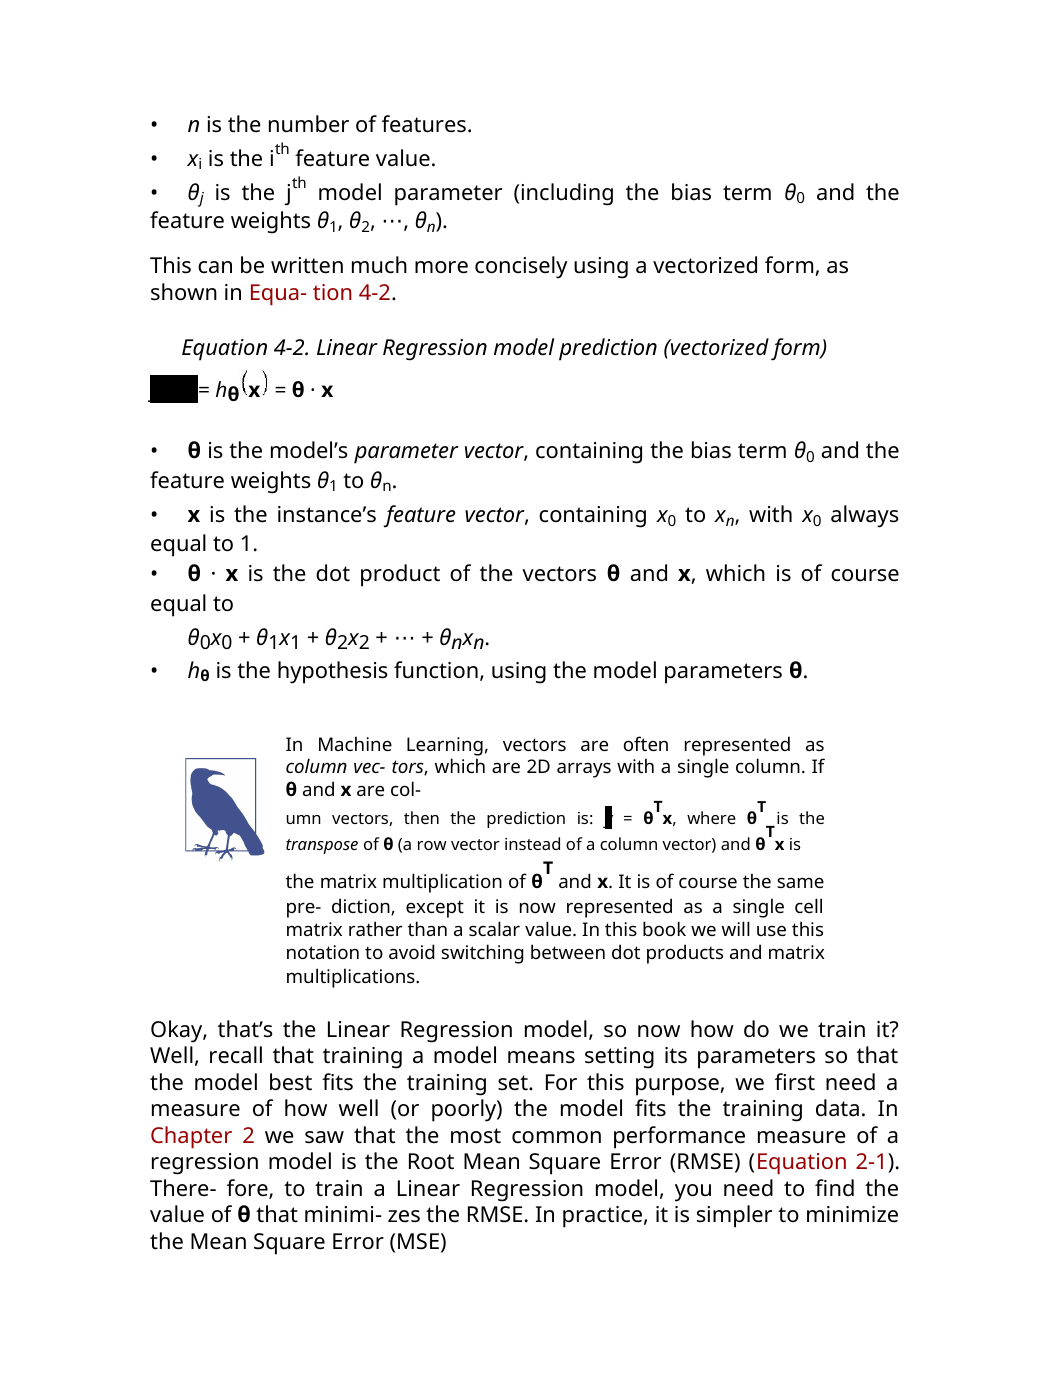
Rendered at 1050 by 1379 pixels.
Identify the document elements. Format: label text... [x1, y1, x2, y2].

text θ0x0 + θ1x1 + θ2x2 + ⋯ + θnxn. [187, 618, 900, 653]
list θ is the model’s parameter vector, containing the bias term θ0 and the feature weights θ1 to θn. [150, 434, 900, 496]
list θj is the jth model parameter (including the bias term θ0 and the feature weights θ1, θ2, ⋯, θn). [150, 178, 900, 234]
text umn vectors, then the prediction is: y = θTx, where θT is the transpose of θ (a row vector instead of a column vector) and θTx is [285, 802, 825, 858]
text Equation 4-2. Linear Regression model prediction (vectorized form) [181, 332, 900, 361]
picture [260, 368, 269, 397]
text In Machine Learning, vectors are often represented as column vec‐ tors, which are 2D arrays with a single column. If θ and x are col‐ [285, 733, 825, 802]
list xi is the ith feature value. [150, 138, 900, 174]
list = hθx = θ · x [150, 361, 900, 406]
text This can be written much more concisely using a vectorized form, as shown in Equa‐ tion 4-2. [150, 251, 900, 306]
list n is the number of features. [150, 108, 900, 138]
list θ · x is the dot product of the vectors θ and x, which is of course equal to [150, 558, 900, 618]
list x is the instance’s feature vector, containing x0 to xn, with x0 always equal to 1. [150, 496, 900, 558]
text the matrix multiplication of θT and x. It is of course the same pre‐ diction, except it is now represented as a single cell matrix rather than a scalar value. In this book we will use this notation to avoid switching between dot products and matrix multiplications. [285, 858, 825, 988]
text Okay, that’s the Linear Regression model, so now how do we train it? Well, recall that training a model means setting its parameters so that the model best fits the training set. For this purpose, we first need a measure of how well (or poorly) the model fits the training data. In Chapter 2 we saw that the most common performance measure of a regression model is the Root Mean Square Error (RMSE) (Equation 2-1). There‐ fore, to train a Linear Regression model, you need to find the value of θ that minimi‐ zes the RMSE. In practice, it is simpler to minimize the Mean Square Error (MSE) [150, 1017, 900, 1256]
picture [185, 758, 265, 862]
list hθ is the hypothesis function, using the model parameters θ. [150, 653, 900, 685]
picture [239, 368, 248, 397]
